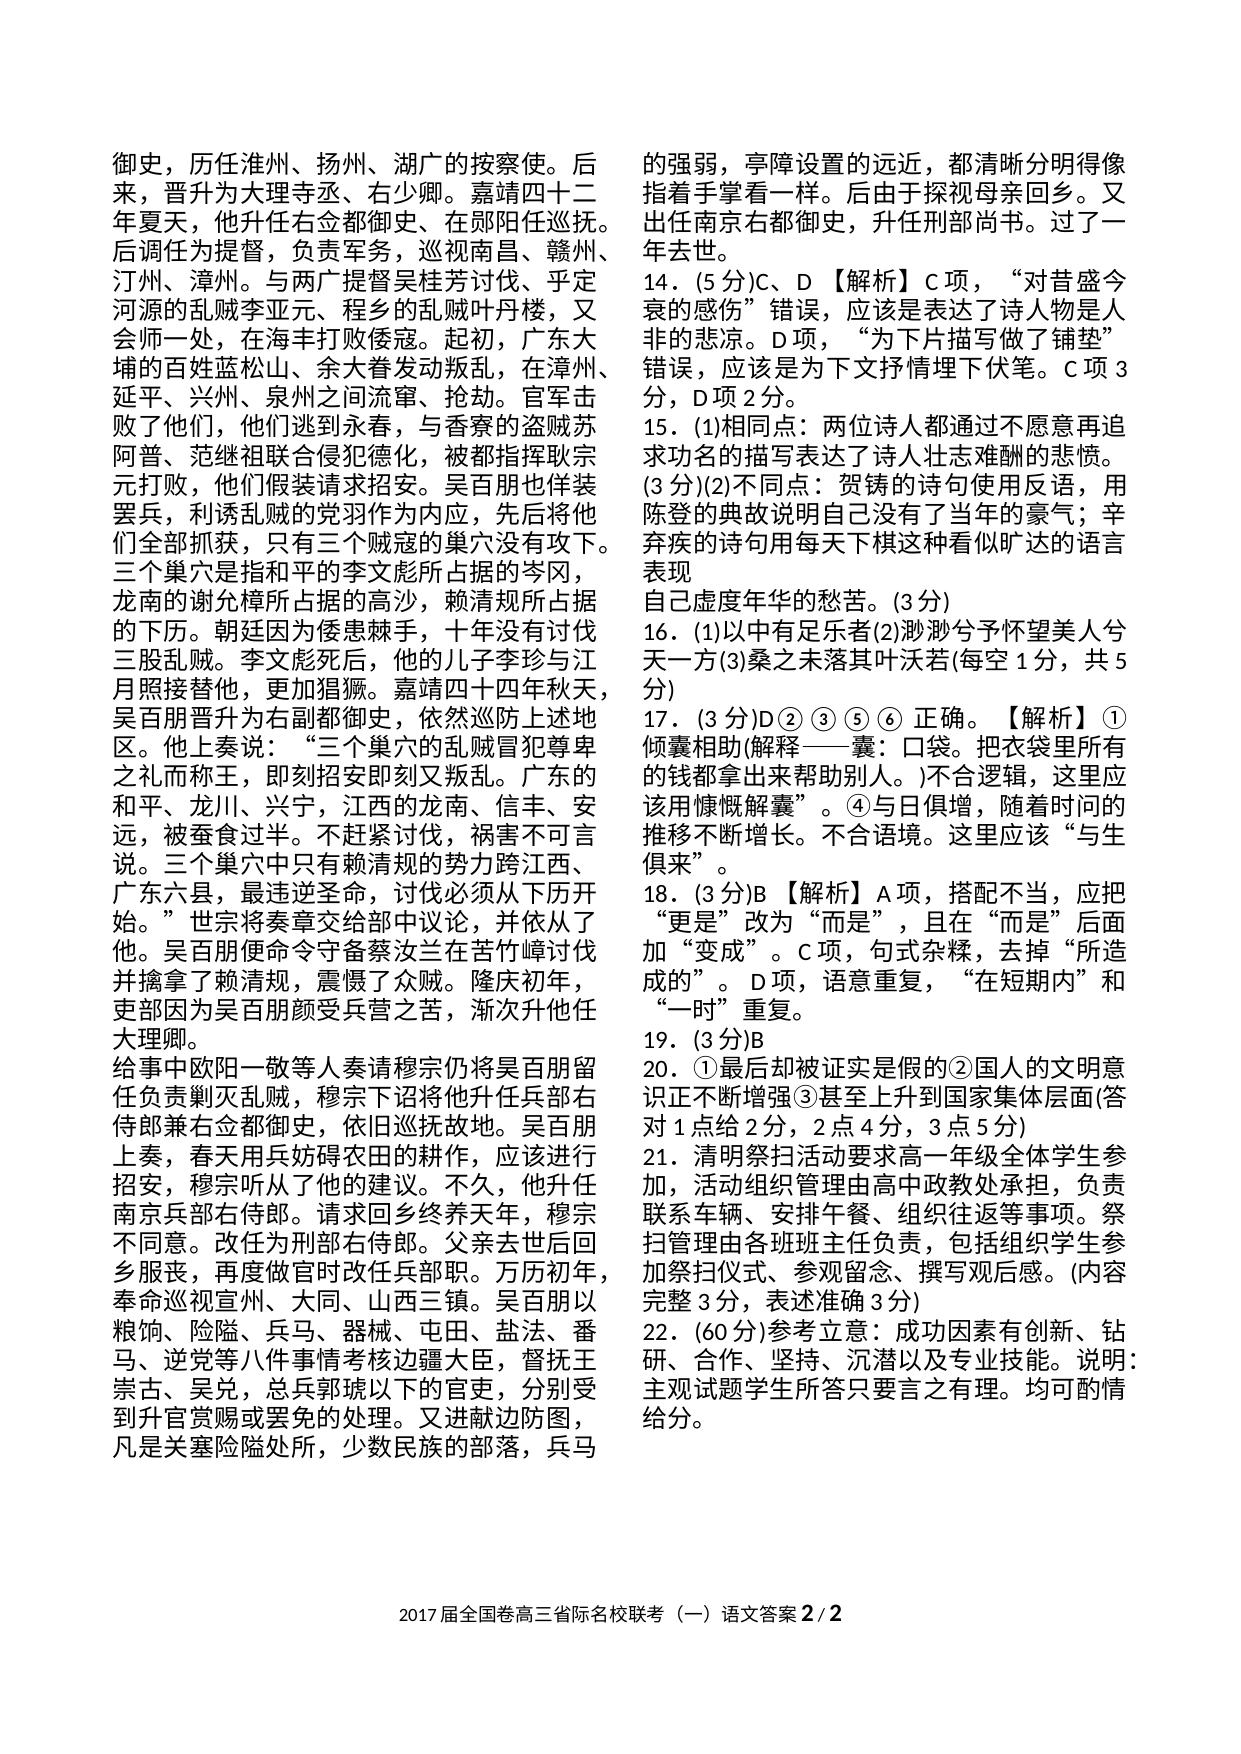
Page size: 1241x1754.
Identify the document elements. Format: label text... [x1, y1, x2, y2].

text 给事中欧阳一敬等人奏请穆宗仍将昊百朋留任负责剿灭乱贼，穆宗下诏将他升任兵部右侍郎兼右佥都御史，依旧巡抚故地。吴百朋上奏，春天用兵妨碍农田的耕作，应该进行招安，穆宗听从了他的建议。不久，他升任南京兵部右侍郎。请求回乡终养天年，穆宗不同意。改任为刑部右侍郎。父亲去世后回乡服丧，再度做官时改任兵部职。万历初年，奉命巡视宣州、大同、山西三镇。吴百朋以粮饷、险隘、兵马、器械、屯田、盐法、番马、逆党等八件事情考核边疆大臣，督抚王崇古、吴兑，总兵郭琥以下的官吏，分别受到升官赏赐或罢免的处理。又进献边防图，凡是关塞险隘处所，少数民族的部落，兵马的强弱，亭障设置的远近，都清晰分明得像指着手掌看一样。后由于探视母亲回乡。又出任南京右都御史，升任刑部尚书。过了一年去世。 [112, 1054, 598, 1462]
text 自己虚度年华的愁苦。(3分) [642, 587, 1128, 617]
text 21．清明祭扫活动要求高一年级全体学生参加，活动组织管理由高中政教处承担，负责联系车辆、安排午餐、组织往返等事项。祭扫管理由各班班主任负责，包括组织学生参加祭扫仪式、参观留念、撰写观后感。(内容完整3分，表述准确3分) [642, 1142, 1128, 1317]
text 22．(60分)参考立意：成功因素有创新、钻研、合作、坚持、沉潜以及专业技能。说明：主观试题学生所答只要言之有理。均可酌情给分。 [642, 1317, 1128, 1433]
text 14．(5分)C、D 【解析】C项，“对昔盛今衰的感伤”错误，应该是表达了诗人物是人非的悲凉。D项，“为下片描写做了铺垫”错误，应该是为下文抒情埋下伏笔。C项3分，D项2分。 [642, 267, 1128, 412]
text 20．①最后却被证实是假的②国人的文明意识正不断增强③甚至上升到国家集体层面(答对1点给2分，2点4分，3点5分) [642, 1054, 1128, 1142]
text 17．(3分)D②③⑤⑥正确。【解析】①倾囊相助(解释——囊：口袋。把衣袋里所有的钱都拿出来帮助别人。)不合逻辑，这里应该用慷慨解囊”。④与日俱增，随着时问的推移不断增长。不合语境。这里应该“与生俱来”。 [642, 704, 1128, 879]
text 15．(1)相同点：两位诗人都通过不愿意再追求功名的描写表达了诗人壮志难酬的悲愤。(3分)(2)不同点：贺铸的诗句使用反语，用陈登的典故说明自己没有了当年的豪气；辛弃疾的诗句用每天下棋这种看似旷达的语言表现 [642, 412, 1128, 587]
text 19．(3分)B [642, 1025, 1128, 1054]
text 给事中欧阳一敬等人奏请穆宗仍将昊百朋留任负责剿灭乱贼，穆宗下诏将他升任兵部右侍郎兼右佥都御史，依旧巡抚故地。吴百朋上奏，春天用兵妨碍农田的耕作，应该进行招安，穆宗听从了他的建议。不久，他升任南京兵部右侍郎。请求回乡终养天年，穆宗不同意。改任为刑部右侍郎。父亲去世后回乡服丧，再度做官时改任兵部职。万历初年，奉命巡视宣州、大同、山西三镇。吴百朋以粮饷、险隘、兵马、器械、屯田、盐法、番马、逆党等八件事情考核边疆大臣，督抚王崇古、吴兑，总兵郭琥以下的官吏，分别受到升官赏赐或罢免的处理。又进献边防图，凡是关塞险隘处所，少数民族的部落，兵马的强弱，亭障设置的远近，都清晰分明得像指着手掌看一样。后由于探视母亲回乡。又出任南京右都御史，升任刑部尚书。过了一年去世。 [642, 150, 1128, 267]
text 16．(1)以中有足乐者(2)渺渺兮予怀望美人兮天一方(3)桑之未落其叶沃若(每空1分，共5分) [642, 617, 1128, 704]
text 18．(3分)B 【解析】A项，搭配不当，应把“更是”改为“而是”，且在“而是”后面加“变成”。C项，句式杂糅，去掉“所造成的”。 D项，语意重复，“在短期内”和“一时”重复。 [642, 879, 1128, 1025]
